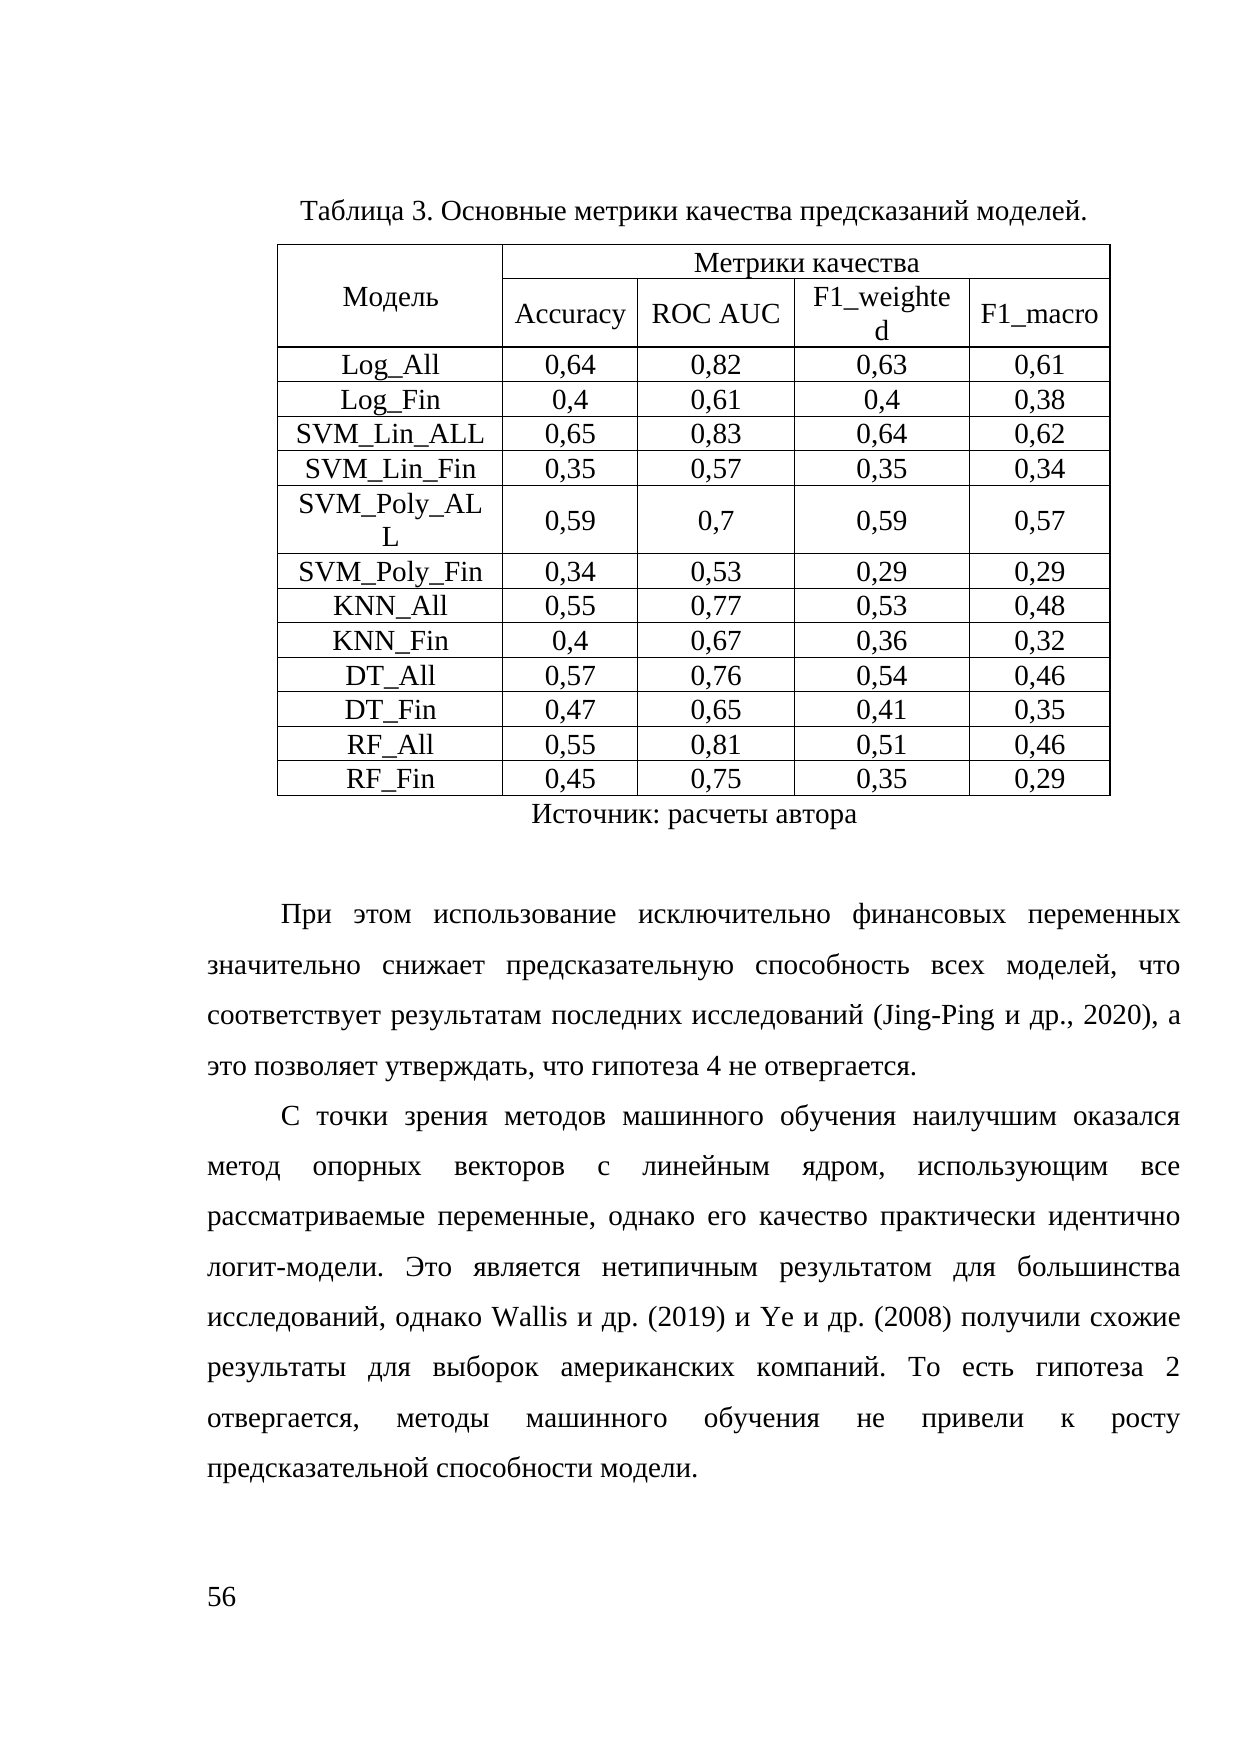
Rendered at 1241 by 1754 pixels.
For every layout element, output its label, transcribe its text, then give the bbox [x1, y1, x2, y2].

table_cell 0,35 [795, 451, 969, 485]
table_cell 0,65 [638, 692, 794, 726]
table_cell 0,29 [970, 761, 1109, 795]
table_cell 0,63 [795, 348, 969, 381]
table_cell KNN_All [278, 589, 502, 622]
table_cell 0,64 [503, 348, 637, 381]
table_cell 0,53 [638, 554, 794, 587]
table_cell 0,34 [970, 451, 1109, 485]
table_cell Log_All [278, 348, 502, 381]
table_cell 0,29 [970, 554, 1109, 587]
table_cell 0,61 [638, 382, 794, 416]
table_cell 0,38 [970, 382, 1109, 416]
table_cell 0,65 [503, 417, 637, 450]
table_cell 0,32 [970, 623, 1109, 657]
table_cell SVM_Lin_Fin [278, 451, 502, 485]
table_cell 0,57 [638, 451, 794, 485]
table_cell 0,36 [795, 623, 969, 657]
table_cell 0,4 [795, 382, 969, 416]
table_cell 0,55 [503, 727, 637, 760]
table_cell 0,35 [795, 761, 969, 795]
text С точки зрения методов машинного обучения наилучшим оказался метод опорных векторов с линейным ядром, использующим все рассматриваемые переменные, однако его качество практически идентично логит-модели. Это является нетипичным результатом для большинства исследований, однако Wallis и др. (2019) и Ye и др. (2008) получили схожие результаты для выборок американских компаний. То есть гипотеза 2 отвергается, методы машинного обучения не привели к росту предсказательной способности модели. [207, 1098, 1181, 1484]
table_cell SVM_Lin_ALL [278, 417, 502, 450]
table_cell 0,77 [638, 589, 794, 622]
table_cell RF_Fin [278, 761, 502, 795]
table_cell F1_weighted [795, 279, 969, 346]
table_header Метрики качества [503, 245, 1109, 278]
table_cell 0,53 [795, 589, 969, 622]
table_cell 0,59 [795, 486, 969, 553]
table_cell 0,35 [970, 692, 1109, 726]
table_cell 0,46 [970, 658, 1109, 691]
table_cell 0,34 [503, 554, 637, 587]
table_cell KNN_Fin [278, 623, 502, 657]
table_cell 0,47 [503, 692, 637, 726]
table_cell 0,29 [795, 554, 969, 587]
table_cell 0,83 [638, 417, 794, 450]
table_cell 0,7 [638, 486, 794, 553]
text Источник: расчеты автора [207, 796, 1181, 829]
table_cell 0,64 [795, 417, 969, 450]
table_cell Accuracy [503, 279, 637, 346]
table_cell 0,57 [503, 658, 637, 691]
table_cell 0,41 [795, 692, 969, 726]
table_header Модель [278, 245, 502, 346]
table_cell 0,82 [638, 348, 794, 381]
text При этом использование исключительно финансовых переменных значительно снижает предсказательную способность всех моделей, что соответствует результатам последних исследований (Jing-Ping и др., 2020), а это позволяет утверждать, что гипотеза 4 не отвергается. [207, 897, 1181, 1081]
table_cell SVM_Poly_Fin [278, 554, 502, 587]
table_cell 0,51 [795, 727, 969, 760]
table_cell 0,35 [503, 451, 637, 485]
table_cell 0,76 [638, 658, 794, 691]
table_cell DT_Fin [278, 692, 502, 726]
text Таблица 3. Основные метрики качества предсказаний моделей. [207, 193, 1181, 227]
table_cell 0,75 [638, 761, 794, 795]
table_cell 0,48 [970, 589, 1109, 622]
table_cell 0,55 [503, 589, 637, 622]
table_cell 0,46 [970, 727, 1109, 760]
table_cell 0,45 [503, 761, 637, 795]
table_cell 0,67 [638, 623, 794, 657]
table_cell ROC AUC [638, 279, 794, 346]
table_cell 0,54 [795, 658, 969, 691]
table_cell 0,61 [970, 348, 1109, 381]
table_cell SVM_Poly_ALL [278, 486, 502, 553]
table_cell 0,62 [970, 417, 1109, 450]
table_cell RF_All [278, 727, 502, 760]
table_cell DT_All [278, 658, 502, 691]
table_cell 0,59 [503, 486, 637, 553]
table_cell 0,4 [503, 623, 637, 657]
table_cell F1_macro [970, 279, 1109, 346]
table_cell 0,81 [638, 727, 794, 760]
table_cell Log_Fin [278, 382, 502, 416]
table_cell 0,4 [503, 382, 637, 416]
table_cell 0,57 [970, 486, 1109, 553]
